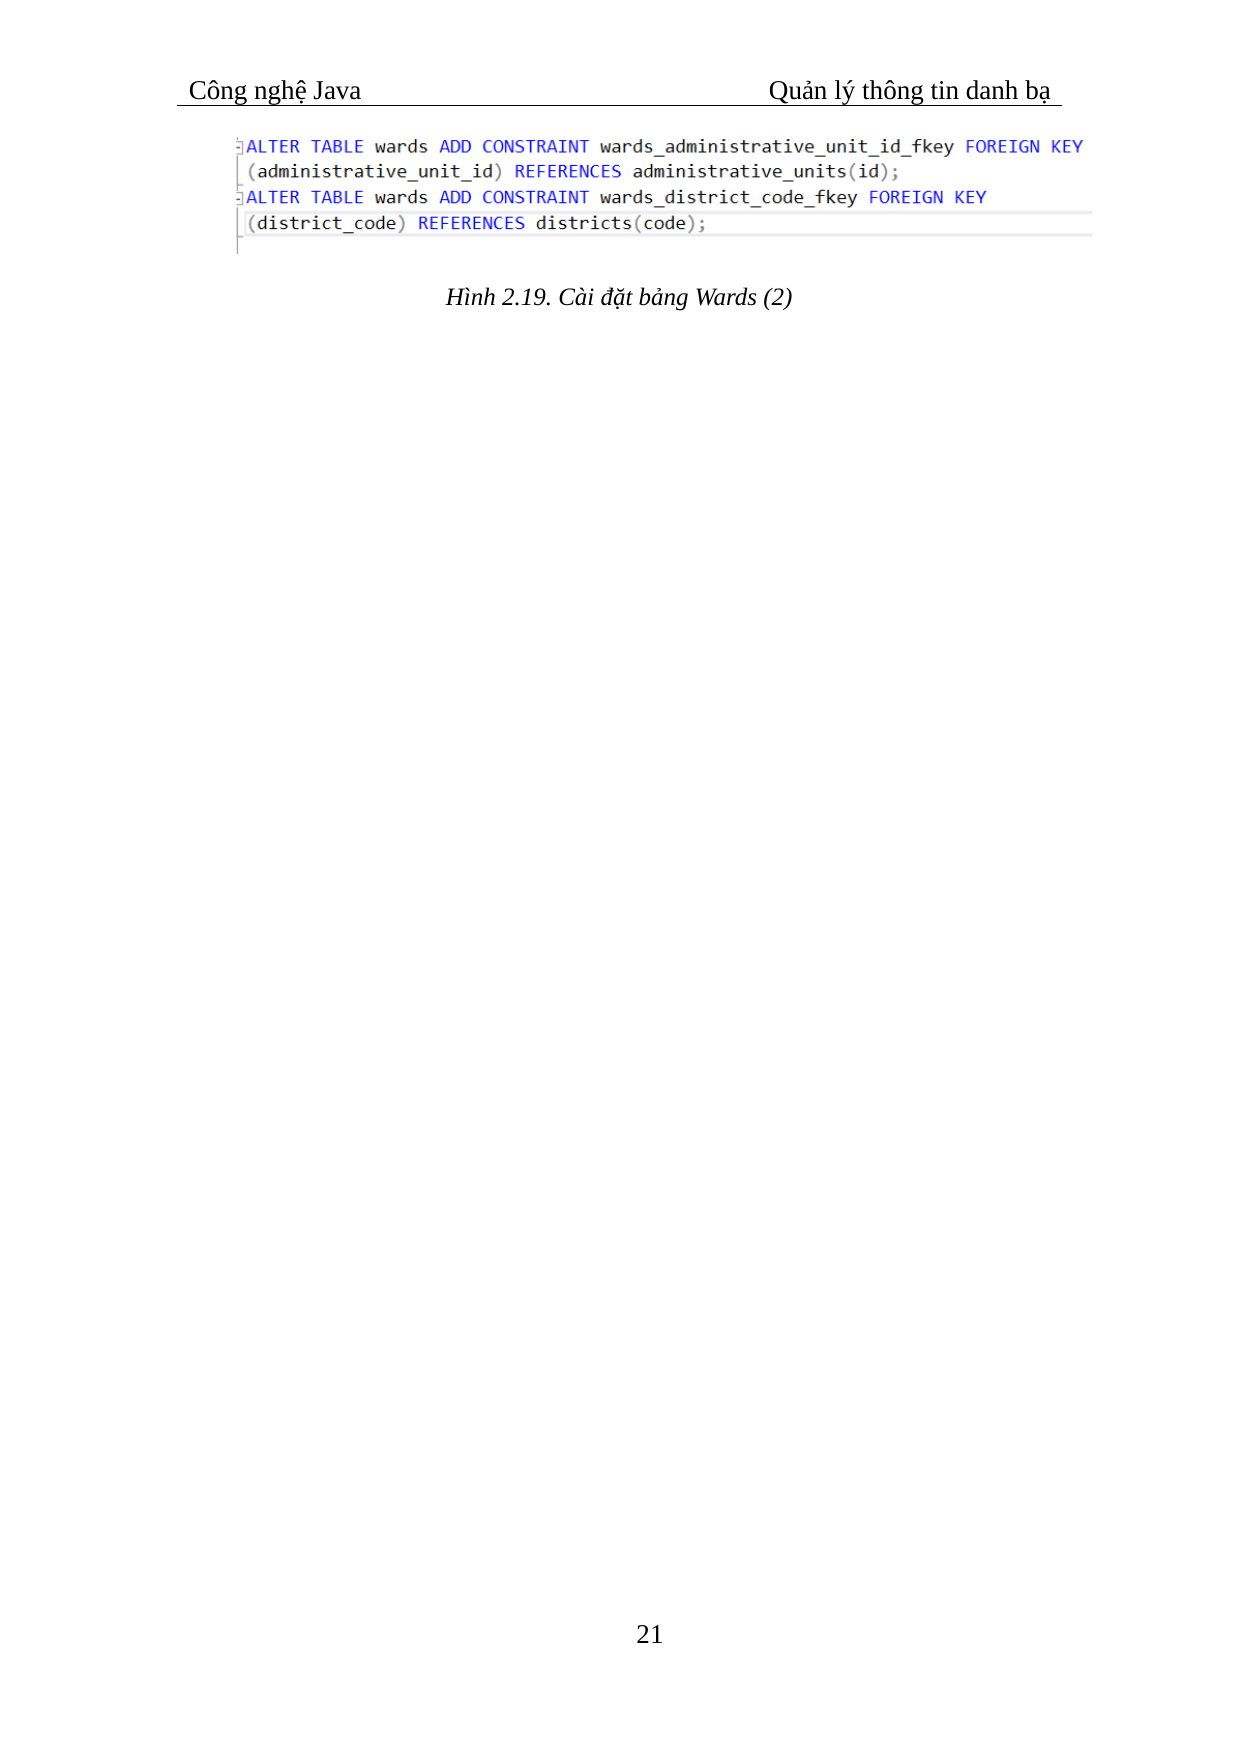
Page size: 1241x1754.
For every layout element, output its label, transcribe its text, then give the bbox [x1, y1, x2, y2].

picture [236, 137, 1093, 254]
